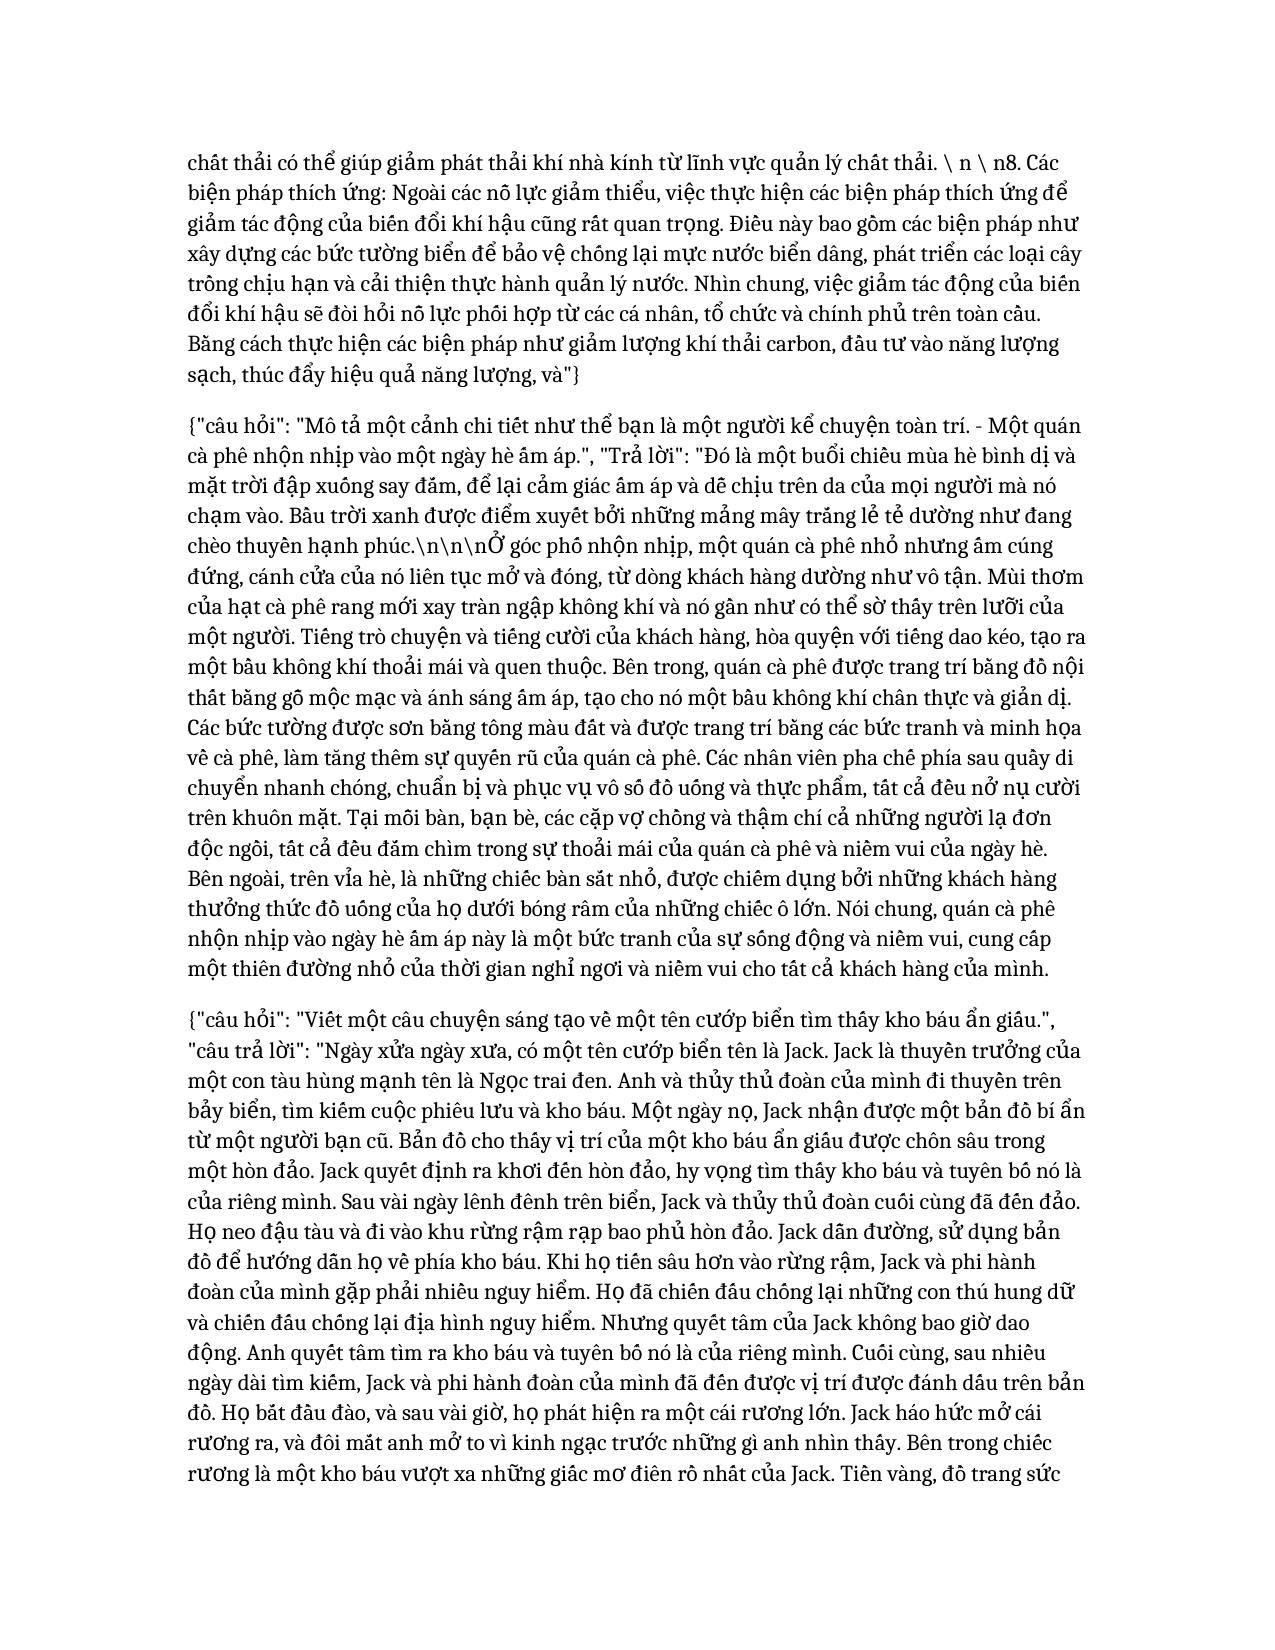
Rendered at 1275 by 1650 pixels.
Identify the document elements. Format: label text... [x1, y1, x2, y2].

text {"câu hỏi": "Mô tả một cảnh chi tiết như thể bạn là một người kể chuyện toàn trí. - Một quán cà phê nhộn nhịp vào một ngày hè ấm áp.", "Trả lời": "Đó là một buổi chiều mùa hè bình dị và mặt trời đập xuống say đắm, để lại cảm giác ấm áp và dễ chịu trên da của mọi người mà nó chạm vào. Bầu trời xanh được điểm xuyết bởi những mảng mây trắng lẻ tẻ dường như đang chèo thuyền hạnh phúc.\n\n\nỞ góc phố nhộn nhịp, một quán cà phê nhỏ nhưng ấm cúng đứng, cánh cửa của nó liên tục mở và đóng, từ dòng khách hàng dường như vô tận. Mùi thơm của hạt cà phê rang mới xay tràn ngập không khí và nó gần như có thể sờ thấy trên lưỡi của một người. Tiếng trò chuyện và tiếng cười của khách hàng, hòa quyện với tiếng dao kéo, tạo ra một bầu không khí thoải mái và quen thuộc. Bên trong, quán cà phê được trang trí bằng đồ nội thất bằng gỗ mộc mạc và ánh sáng ấm áp, tạo cho nó một bầu không khí chân thực và giản dị. Các bức tường được sơn bằng tông màu đất và được trang trí bằng các bức tranh và minh họa về cà phê, làm tăng thêm sự quyến rũ của quán cà phê. Các nhân viên pha chế phía sau quầy di chuyển nhanh chóng, chuẩn bị và phục vụ vô số đồ uống và thực phẩm, tất cả đều nở nụ cười trên khuôn mặt. Tại mỗi bàn, bạn bè, các cặp vợ chồng và thậm chí cả những người lạ đơn độc ngồi, tất cả đều đắm chìm trong sự thoải mái của quán cà phê và niềm vui của ngày hè. Bên ngoài, trên vỉa hè, là những chiếc bàn sắt nhỏ, được chiếm dụng bởi những khách hàng thưởng thức đồ uống của họ dưới bóng râm của những chiếc ô lớn. Nói chung, quán cà phê nhộn nhịp vào ngày hè ấm áp này là một bức tranh của sự sống động và niềm vui, cung cấp một thiên đường nhỏ của thời gian nghỉ ngơi và niềm vui cho tất cả khách hàng của mình. [187, 412, 1087, 983]
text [187, 150, 1087, 388]
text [187, 1007, 1087, 1487]
